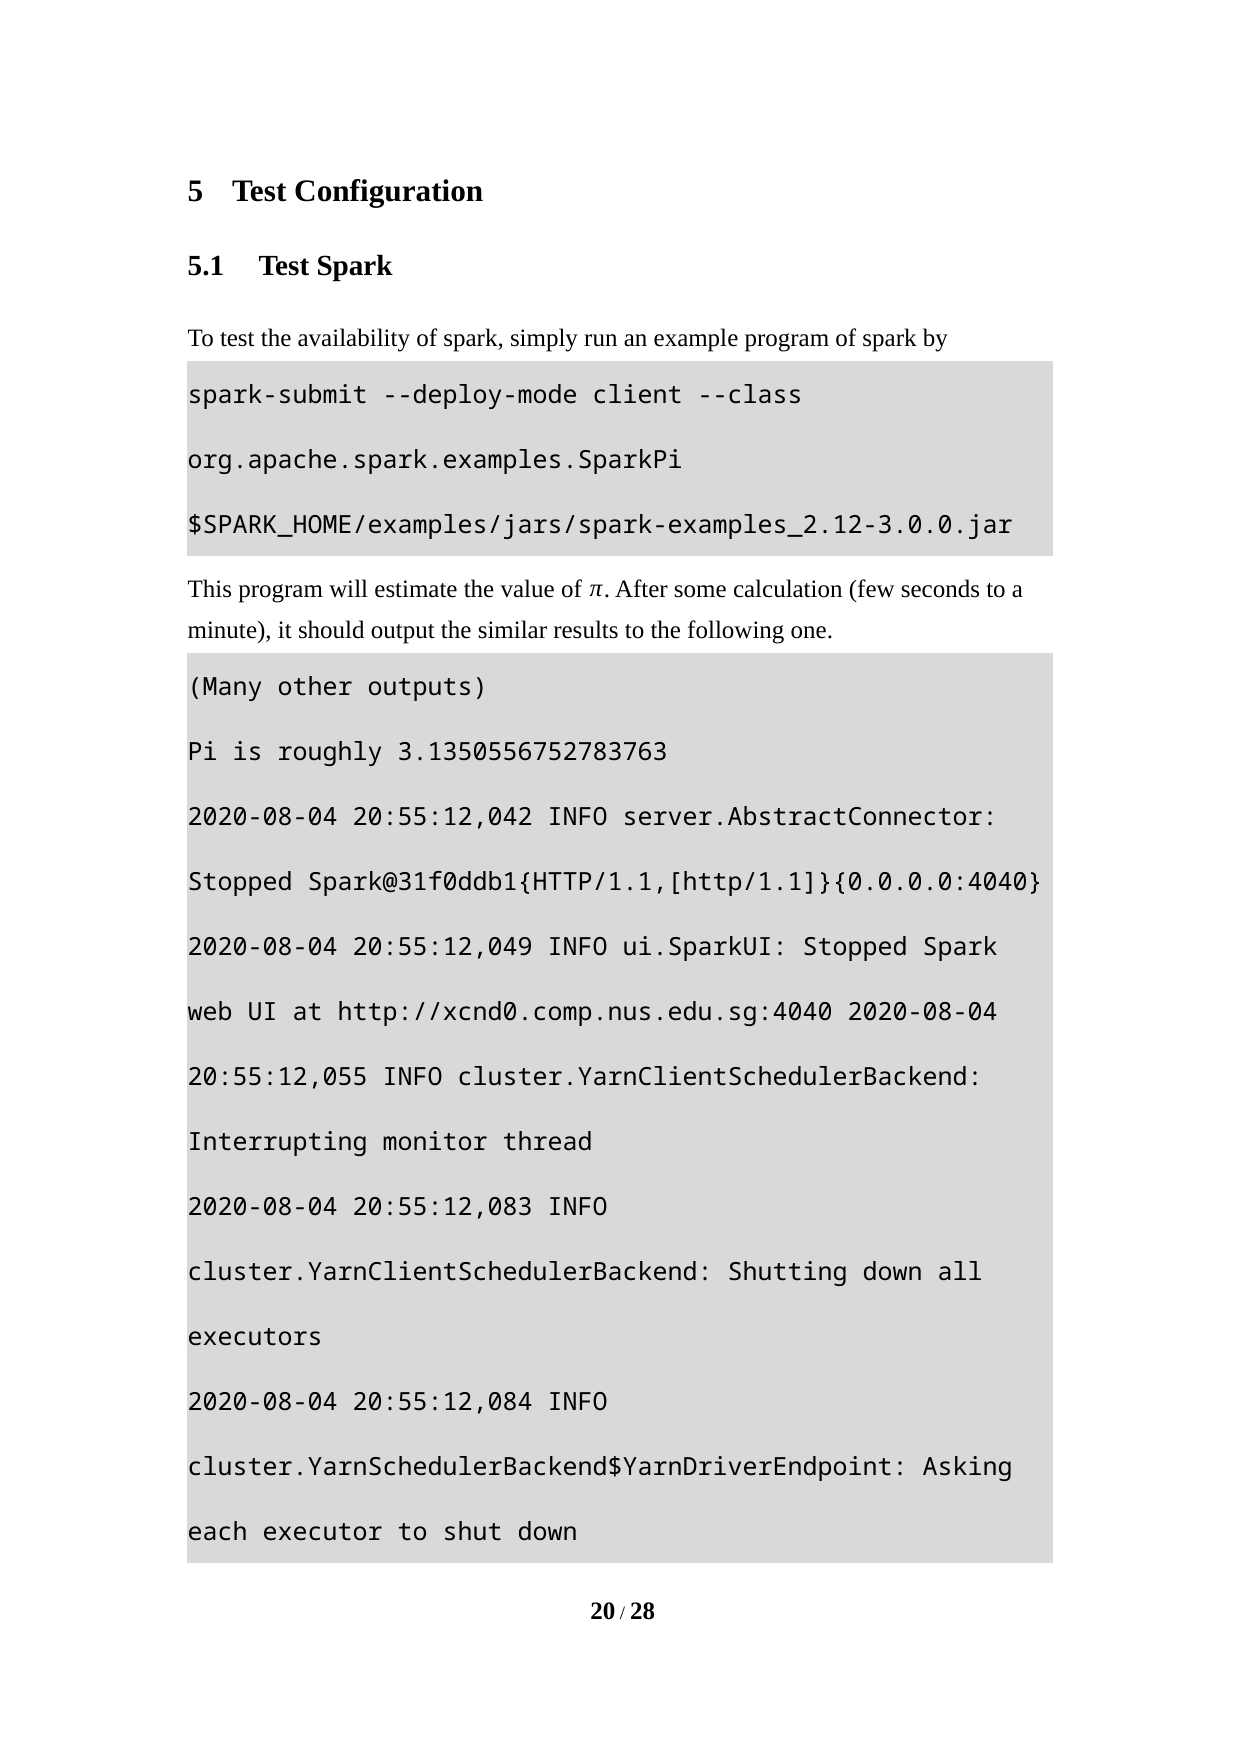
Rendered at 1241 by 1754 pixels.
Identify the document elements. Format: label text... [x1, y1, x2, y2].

text 2020-08-04 20:55:12,049 INFO ui.SparkUI: Stopped Spark web UI at http://xcnd0.comp.nus.edu.sg:4040 2020-08-04 20:55:12,055 INFO cluster.YarnClientSchedulerBackend: Interrupting monitor thread [187, 913, 1053, 1173]
title Test Configuration [187, 158, 1053, 223]
text spark-submit --deploy-mode client --class org.apache.spark.examples.SparkPi $SPARK_HOME/examples/jars/spark-examples_2.12-3.0.0.jar [187, 361, 1053, 556]
text (Many other outputs) [187, 653, 1053, 718]
text This program will estimate the value of . After some calculation (few seconds to a minute), it should output the similar results to the following one. [187, 573, 1053, 646]
title Test Spark [187, 232, 1053, 297]
text Pi is roughly 3.1350556752783763 [187, 718, 1053, 783]
text To test the availability of spark, simply run an example program of spark by [187, 322, 1053, 354]
text 2020-08-04 20:55:12,083 INFO cluster.YarnClientSchedulerBackend: Shutting down all executors [187, 1173, 1053, 1368]
text 2020-08-04 20:55:12,042 INFO server.AbstractConnector: Stopped Spark@31f0ddb1{HTTP/1.1,[http/1.1]}{0.0.0.0:4040} [187, 783, 1053, 913]
text 2020-08-04 20:55:12,084 INFO cluster.YarnSchedulerBackend$YarnDriverEndpoint: Asking each executor to shut down [187, 1368, 1053, 1563]
